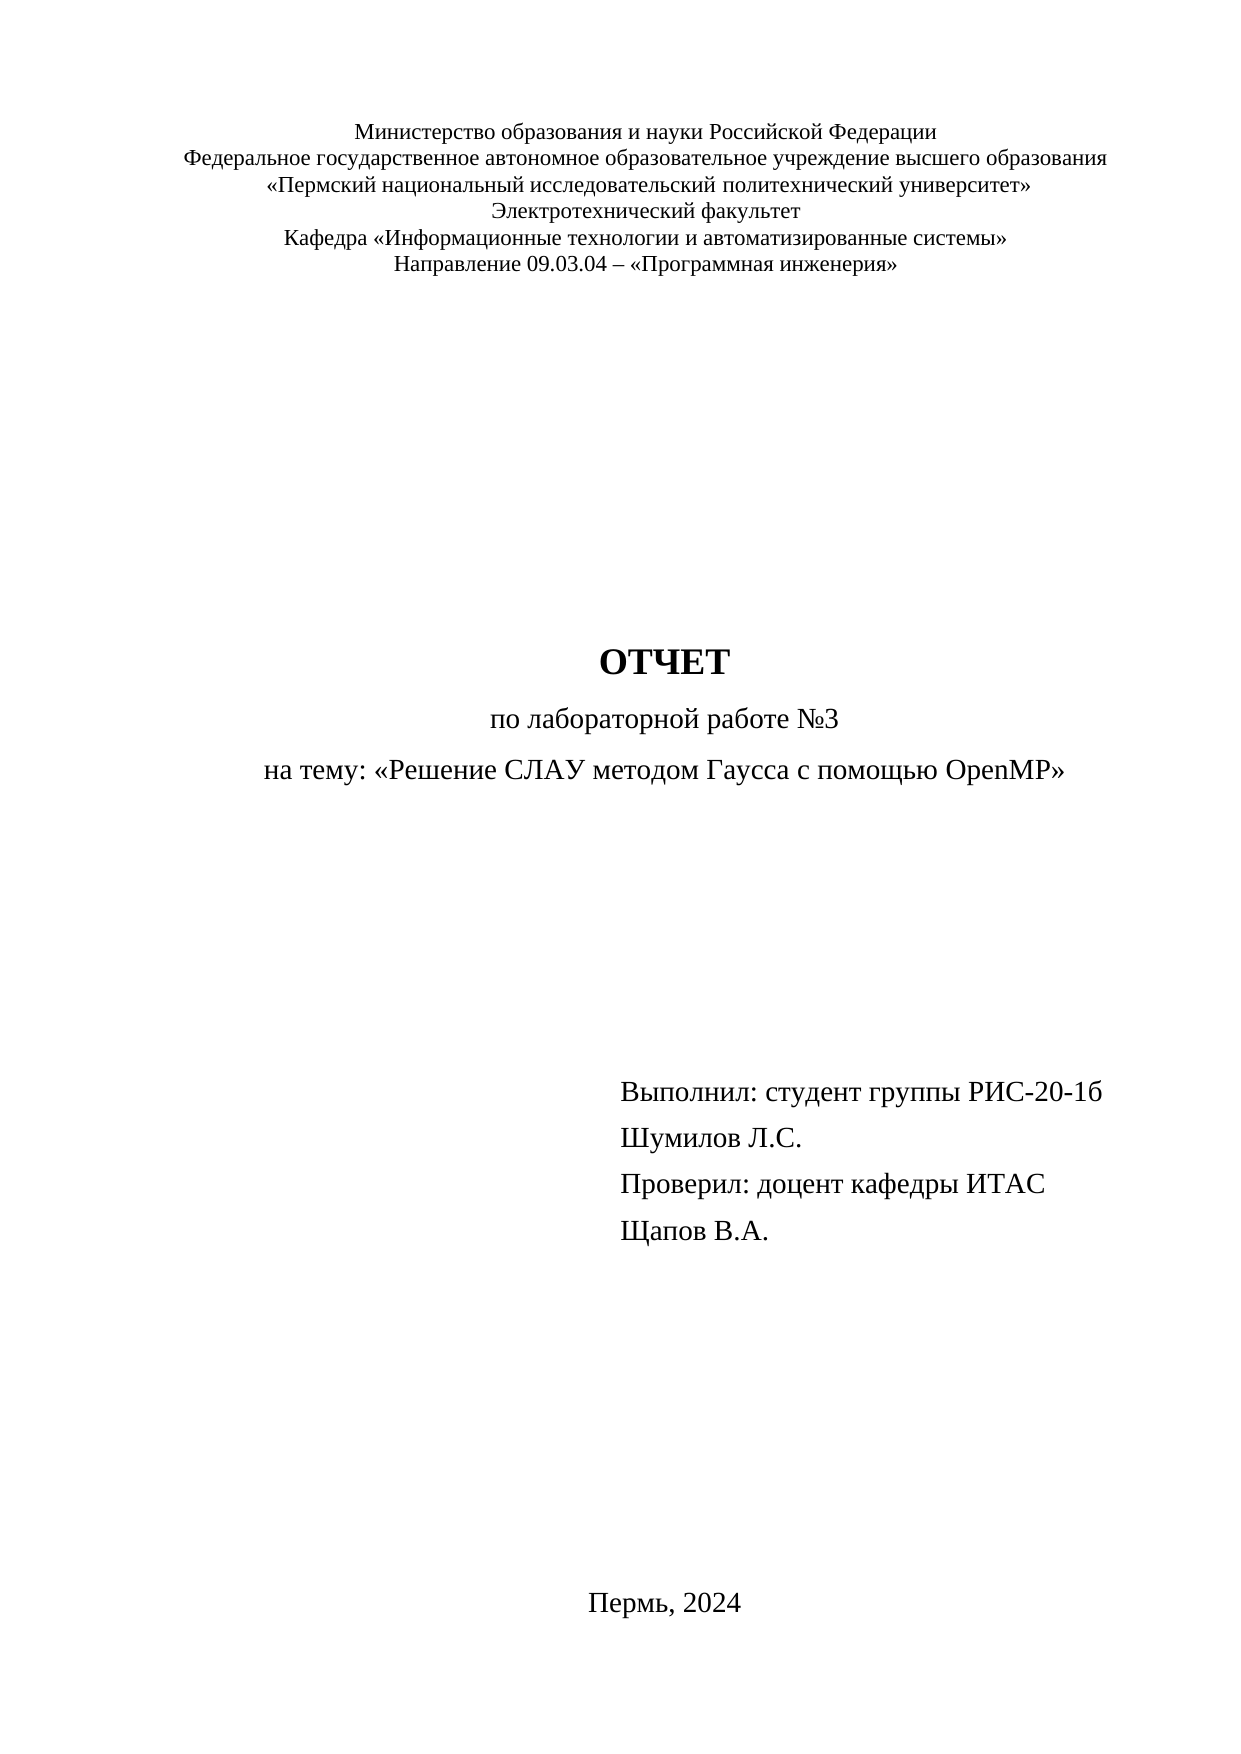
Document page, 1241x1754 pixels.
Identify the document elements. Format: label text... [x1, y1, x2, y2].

text «Пермский национальный исследовательский политехнический университет» [177, 171, 1115, 197]
text Федеральное государственное автономное образовательное учреждение высшего образования [177, 144, 1114, 171]
text на тему: «Решение СЛАУ методом Гаусса с помощью OpenMP» [177, 752, 1152, 786]
text по лабораторной работе №3 [177, 701, 1152, 735]
text Проверил: доцент кафедры ИТАС [620, 1167, 1152, 1200]
text Шумилов Л.С. [620, 1121, 1152, 1154]
text Кафедра «Информационные технологии и автоматизированные системы» [177, 223, 1115, 250]
text Направление 09.03.04 – «Программная инженерия» [177, 250, 1115, 276]
text Выполнил: студент группы РИС-20-1б [620, 1074, 1152, 1108]
text ОТЧЕТ [177, 639, 1152, 682]
text Министерство образования и науки Российской Федерации [177, 118, 1115, 144]
text Щапов В.А. [620, 1213, 1152, 1246]
text Электротехнический факультет [177, 197, 1115, 223]
text Пермь, 2024 [177, 1524, 1152, 1618]
